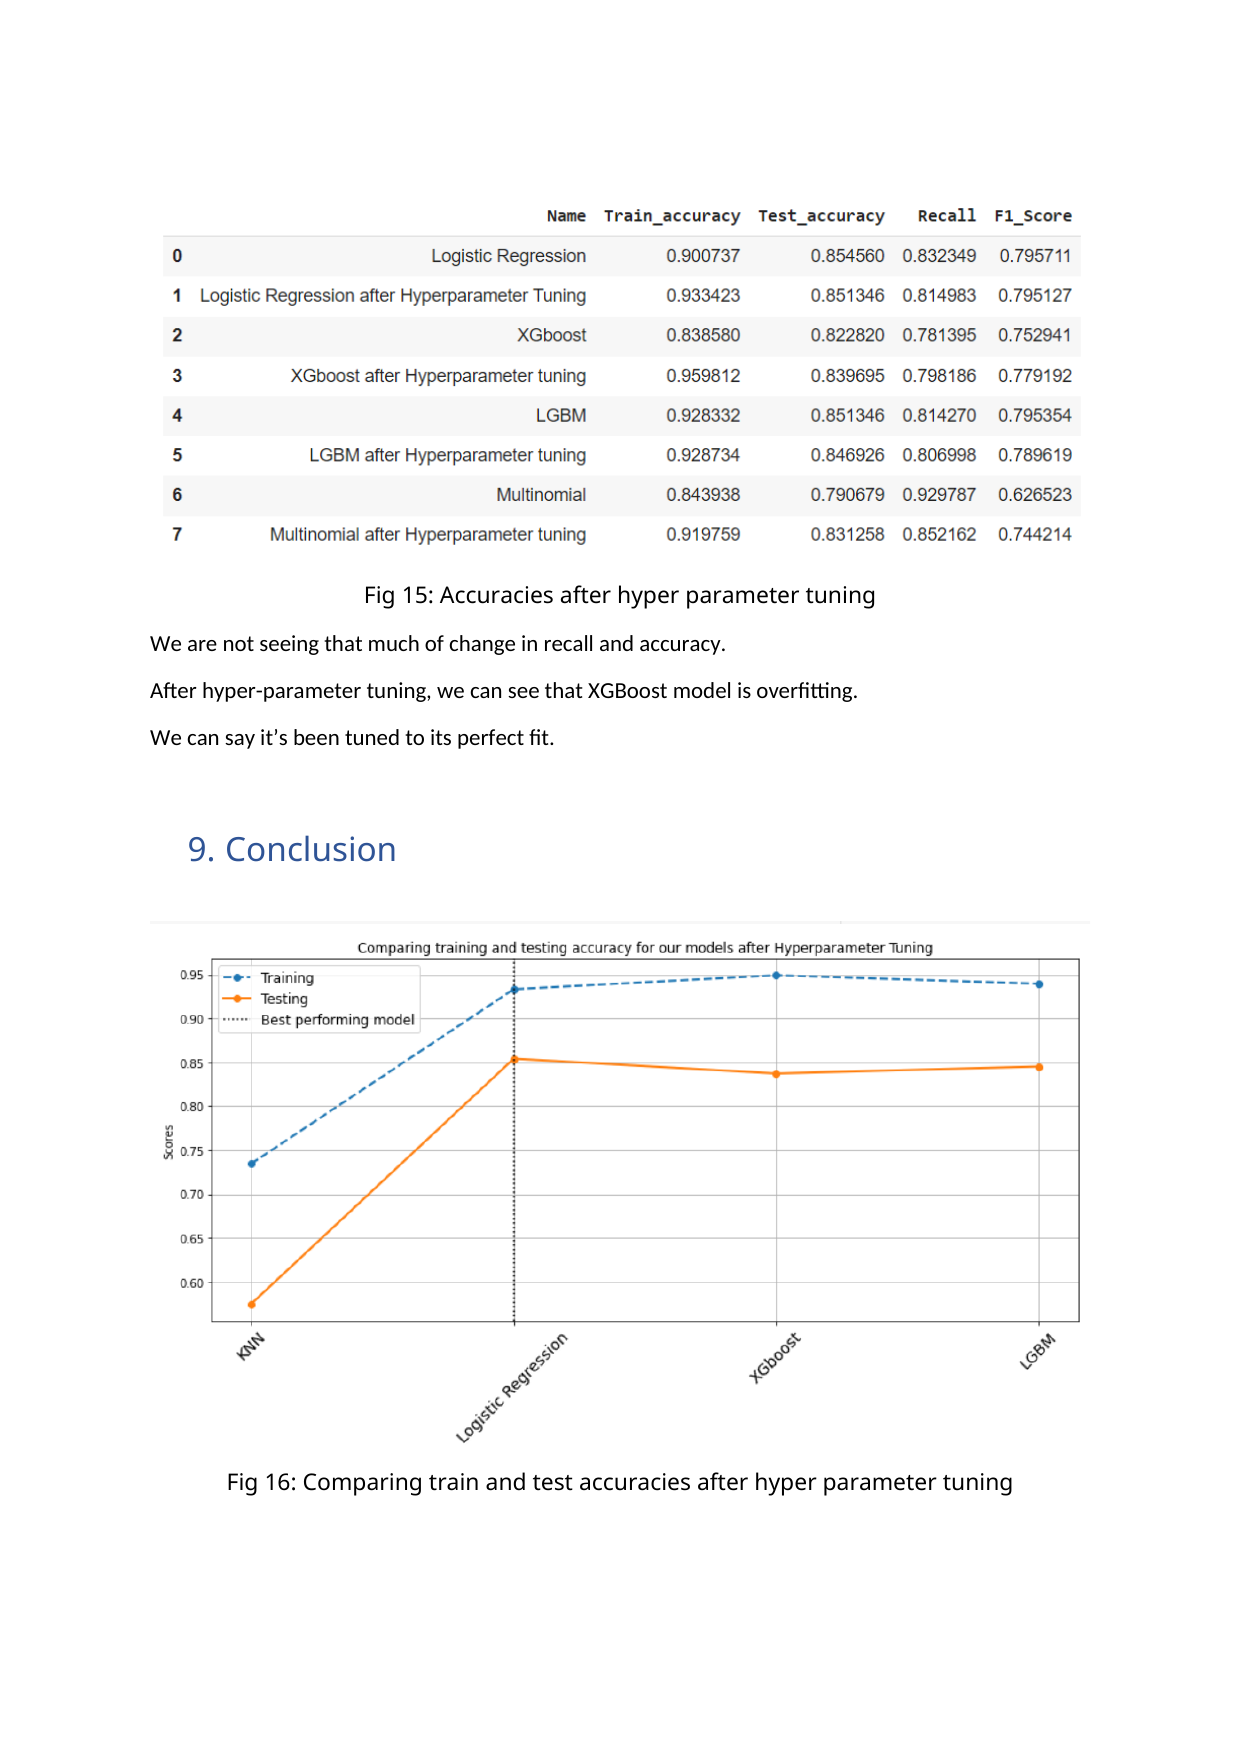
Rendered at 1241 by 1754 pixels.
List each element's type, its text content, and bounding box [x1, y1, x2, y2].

subtitle Conclusion [187, 825, 1090, 871]
text After hyper-parameter tuning, we can see that XGBoost model is overfitting. [150, 676, 1090, 704]
text We are not seeing that much of change in recall and accuracy. [150, 629, 1090, 657]
text Fig 16: Comparing train and test accuracies after hyper parameter tuning [150, 1466, 1090, 1498]
text We can say it’s been tuned to its perfect fit. [150, 723, 1090, 751]
picture [150, 196, 1091, 561]
text Fig 15: Accuracies after hyper parameter tuning [150, 579, 1090, 610]
picture [150, 921, 1091, 1448]
